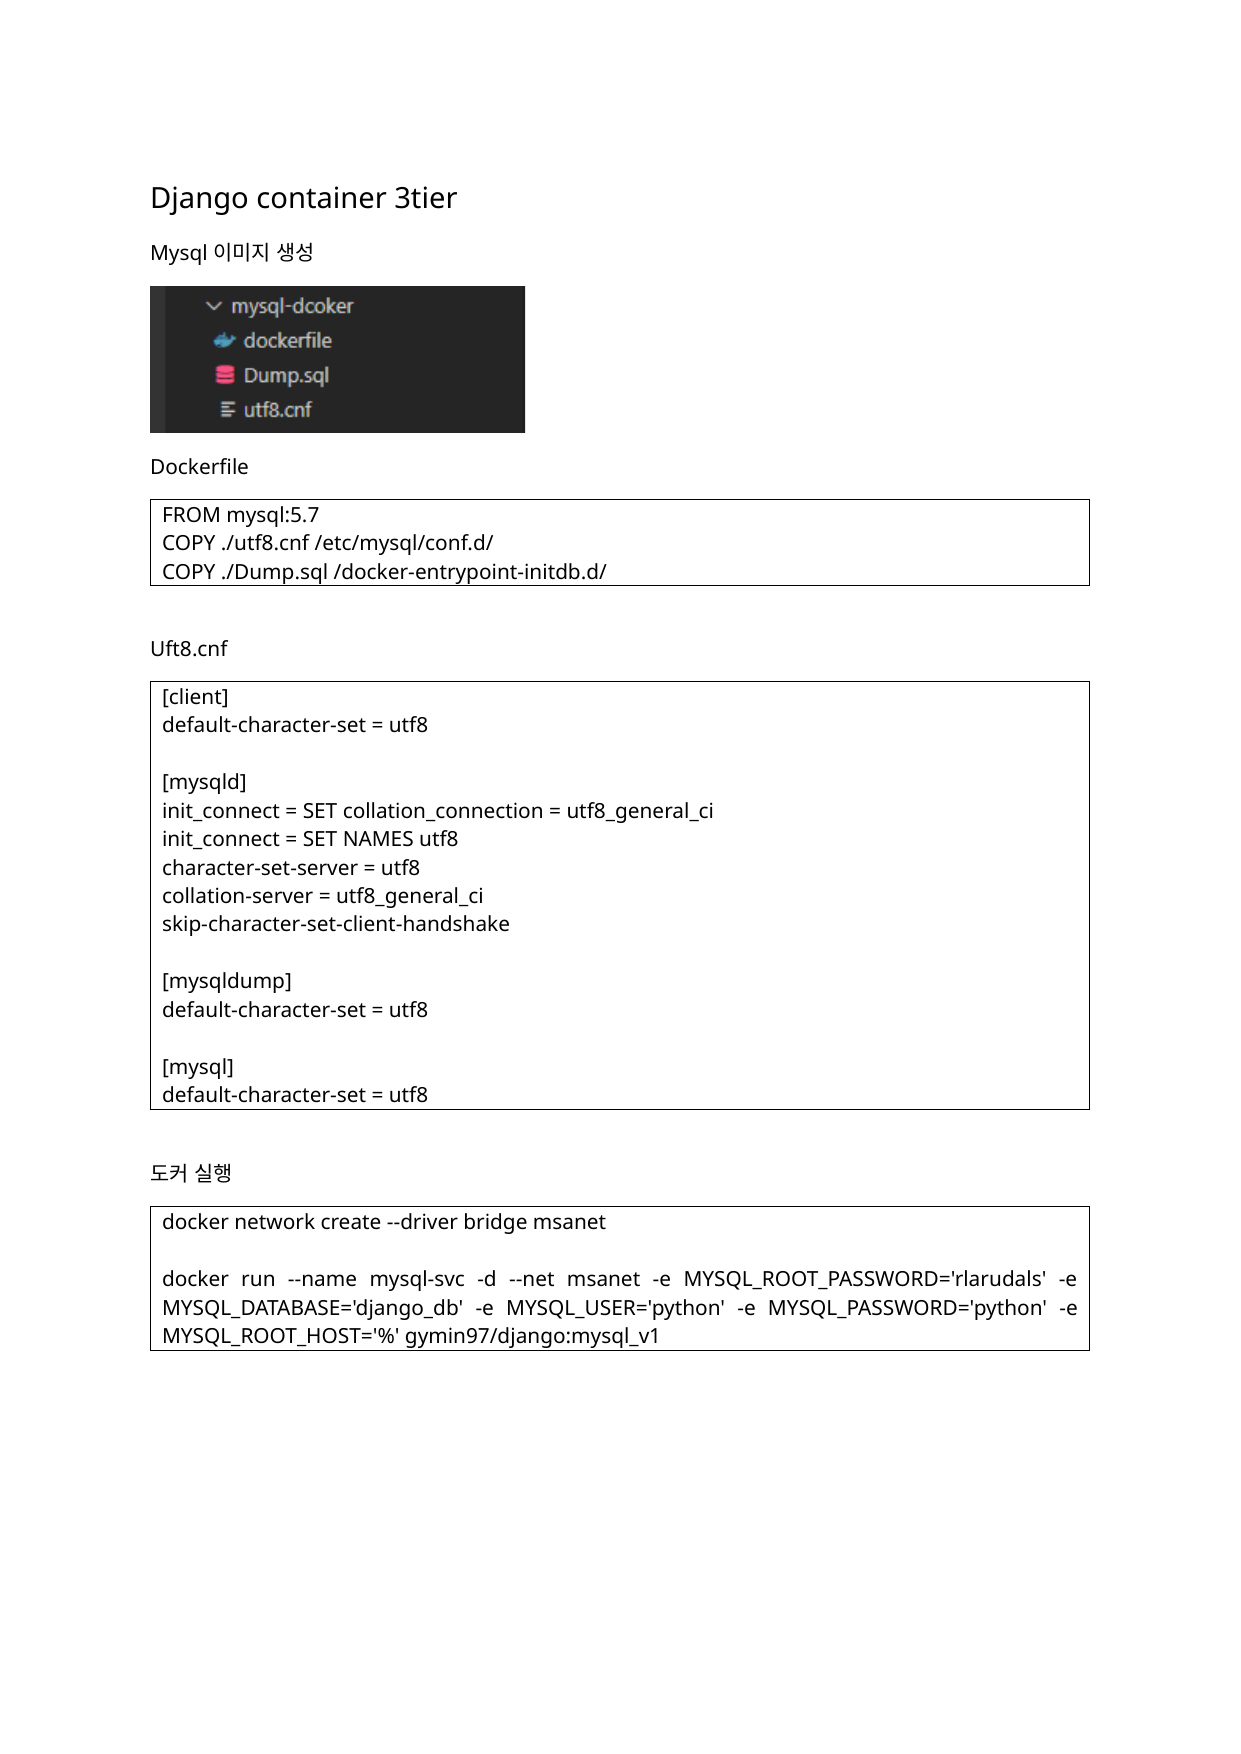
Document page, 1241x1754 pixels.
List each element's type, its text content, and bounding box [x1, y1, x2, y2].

table_header FROM mysql:5.7 COPY ./utf8.cnf /etc/mysql/conf.d/ COPY ./Dump.sql /docker-entrypoint-initdb.d/ [151, 500, 1089, 585]
text Uft8.cnf [150, 634, 1090, 662]
text Dockerfile [150, 452, 1090, 480]
text 도커 실행 [150, 1157, 1090, 1187]
picture [150, 286, 525, 433]
table_header docker network create --driver bridge msanet docker run --name mysql-svc -d --net msanet -e MYSQL_ROOT_PASSWORD='rlarudals' -e MYSQL_DATABASE='django_db' -e MYSQL_USER='python' -e MYSQL_PASSWORD='python' -e MYSQL_ROOT_HOST='%' gymin97/django:mysql_v1 [151, 1207, 1089, 1349]
table_header [client] default-character-set = utf8 [mysqld] init_connect = SET collation_connection = utf8_general_ci init_connect = SET NAMES utf8 character-set-server = utf8 collation-server = utf8_general_ci skip-character-set-client-handshake [mysqldump] default-character-set = utf8 [mysql] default-character-set = utf8 [151, 682, 1089, 1109]
subtitle Mysql 이미지 생성 [150, 237, 1090, 267]
subtitle Django container 3tier [150, 177, 1090, 217]
